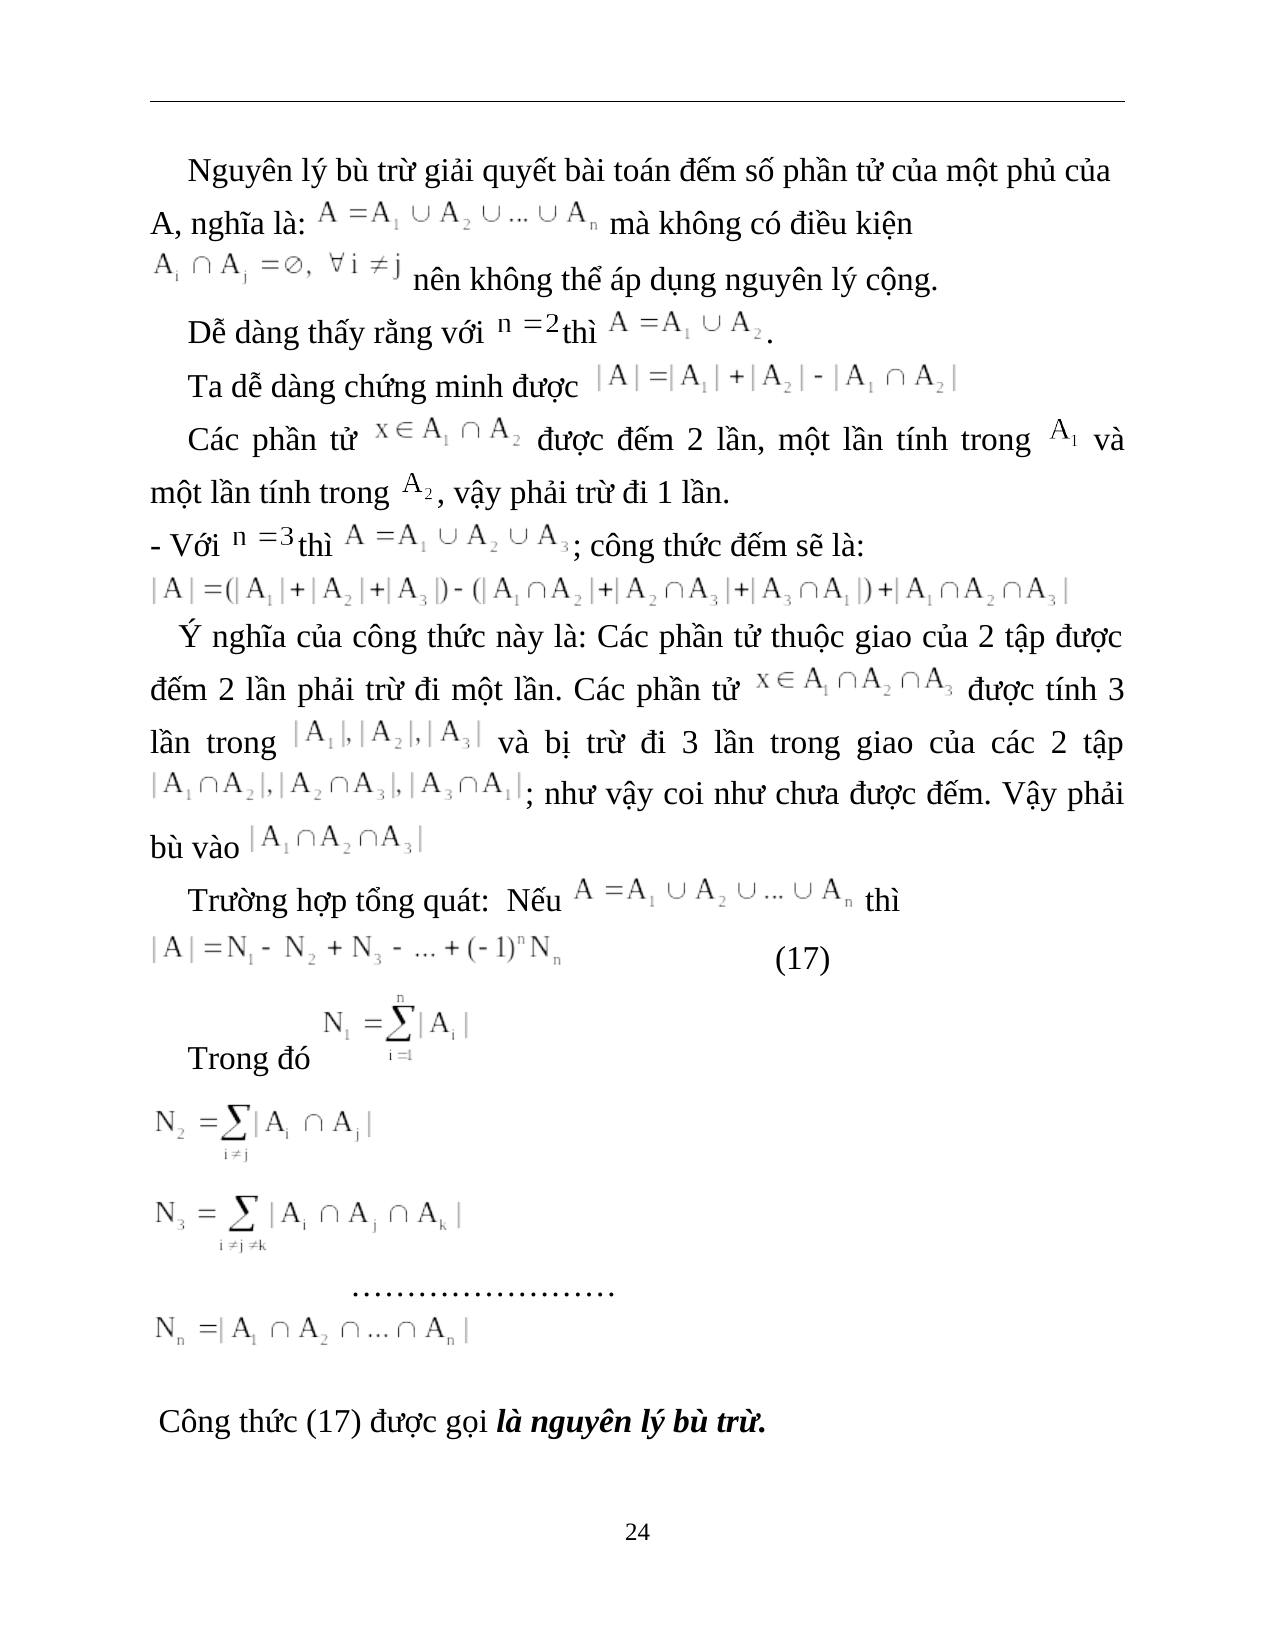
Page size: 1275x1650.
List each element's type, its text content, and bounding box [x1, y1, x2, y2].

text (17) [150, 926, 1125, 977]
text Các phần tử được đếm 2 lần, một lần tính trong và một lần tính trong , vậy phải trừ đi 1 lần. [150, 412, 1125, 511]
text …………………… [150, 1265, 1125, 1303]
text Công thức (17) được gọi là nguyên lý bù trừ. [150, 1401, 1125, 1439]
text - Với thì ; công thức đếm sẽ là: [150, 518, 1125, 564]
text Trong đó [150, 984, 1125, 1076]
text Ý nghĩa của công thức này là: Các phần tử thuộc giao của 2 tập được đếm 2 lần phải trừ đi một lần. Các phần tử được tính 3 lần trong và bị trừ đi 3 lần trong giao của các 2 tập ; như vậy coi như chưa được đếm. Vậy phải bù vào [150, 616, 1125, 865]
text Nguyên lý bù trừ giải quyết bài toán đếm số phần tử của một phủ của A, nghĩa là: mà không có điều kiện nên không thể áp dụng nguyên lý cộng. [150, 150, 1125, 298]
text Trường hợp tổng quát: Nếu thì [150, 873, 1125, 918]
text Dễ dàng thấy rằng với thì . [150, 306, 1125, 351]
text Ta dễ dàng chứng minh được [150, 359, 1125, 404]
